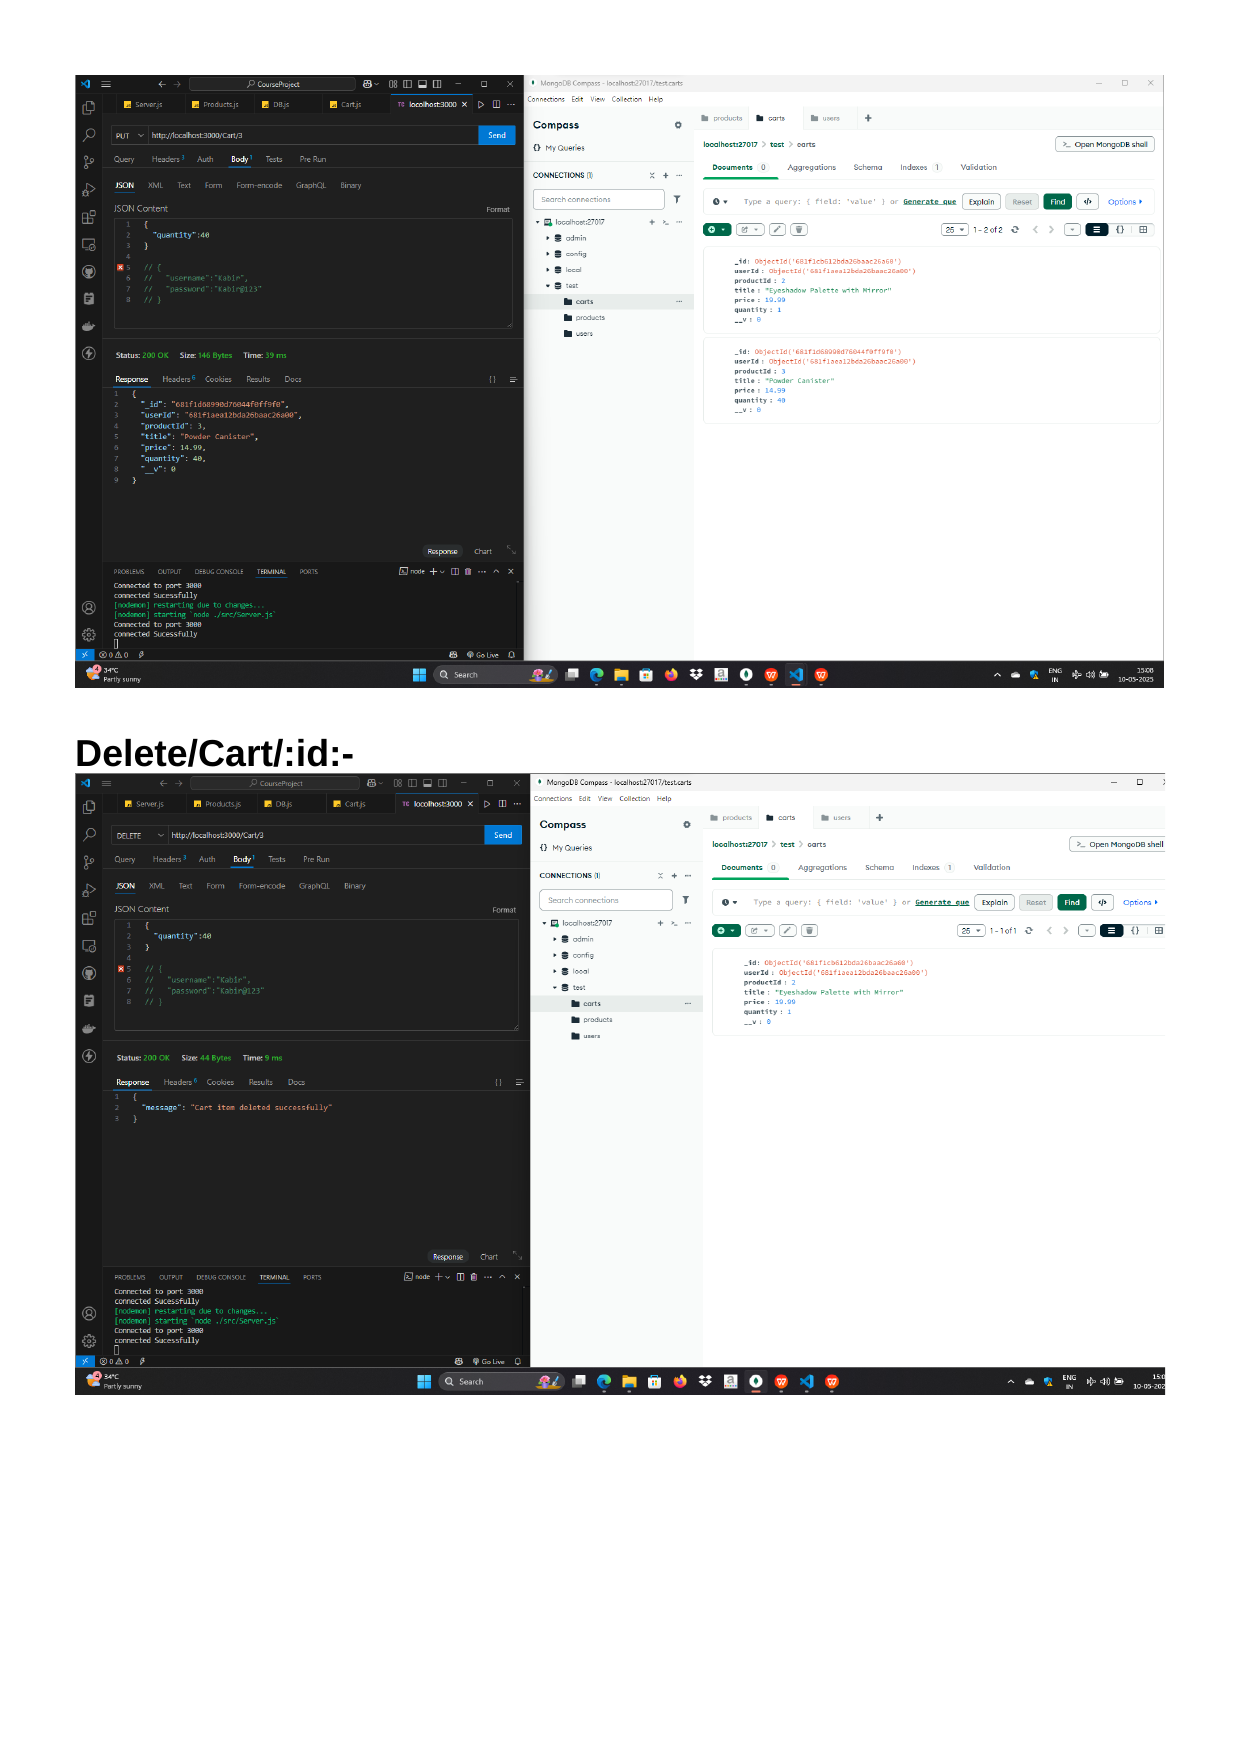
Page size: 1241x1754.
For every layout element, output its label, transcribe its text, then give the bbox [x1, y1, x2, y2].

picture [75, 75, 1164, 688]
picture [75, 773, 1166, 1395]
text Delete/Cart/:id:- [75, 731, 1165, 773]
